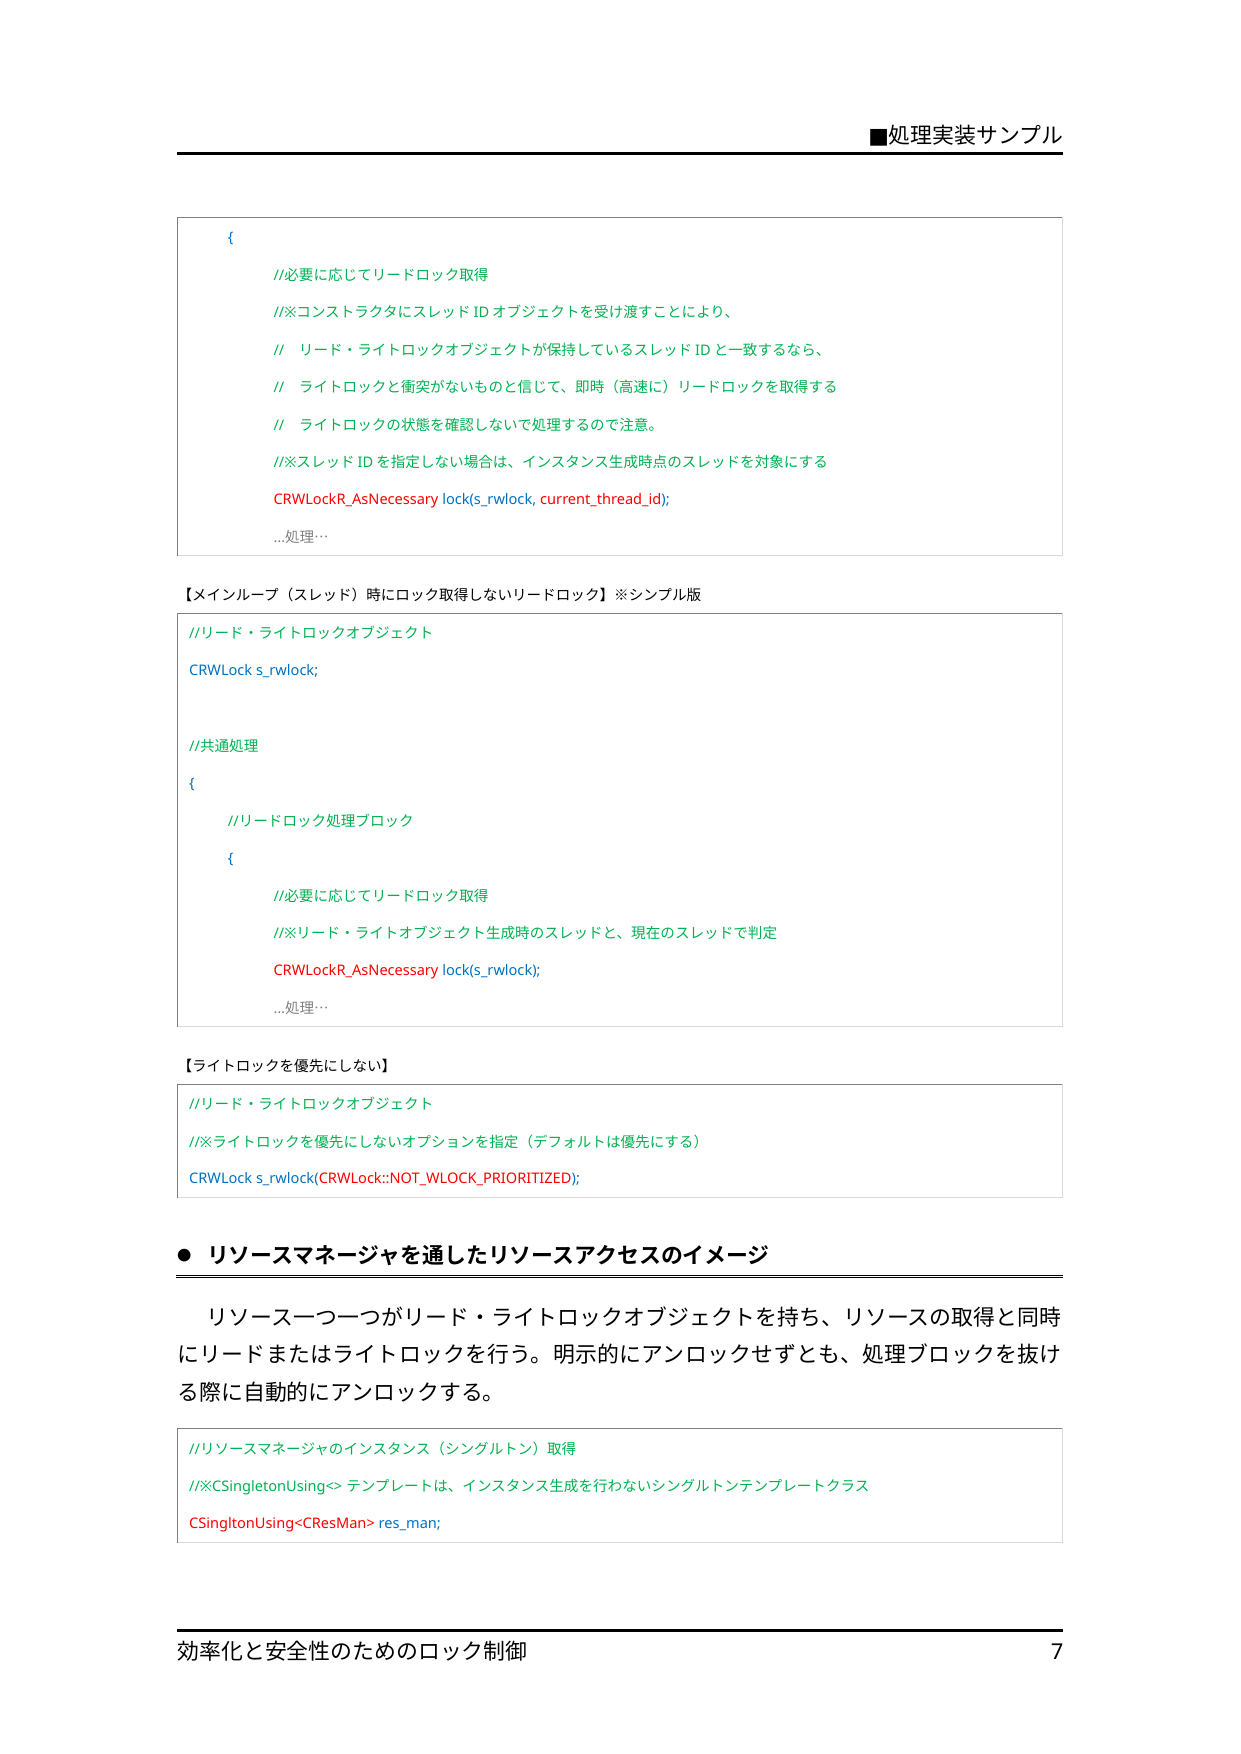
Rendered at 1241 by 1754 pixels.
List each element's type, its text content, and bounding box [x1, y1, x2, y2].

table_header //リード・ライトロックオブジェクト //※ライトロックを優先にしないオプションを指定（デフォルトは優先にする） CRWLock s_rwlock(CRWLock::NOT_WLOCK_PRIORITIZED); [178, 1085, 1062, 1197]
table_header //リード・ライトロックオブジェクト CRWLock s_rwlock; //共通処理 { //リードロック処理ブロック { //必要に応じてリードロック取得 //※リード・ライトオブジェクト生成時のスレッドと、現在のスレッドで判定 CRWLockR_AsNecessary lock(s_rwlock); …処理… [178, 614, 1062, 1026]
text リソース一つ一つがリード・ライトロックオブジェクトを持ち、リソースの取得と同時にリードまたはライトロックを行う。明示的にアンロックせずとも、処理ブロックを抜ける際に自動的にアンロックする。 [177, 1297, 1063, 1409]
text 【ライトロックを優先にしない】 [177, 1046, 1063, 1083]
subtitle リソースマネージャを通したリソースアクセスのイメージ [176, 1236, 1063, 1275]
text 【メインループ（スレッド）時にロック取得しないリードロック】※シンプル版 [177, 575, 1063, 613]
